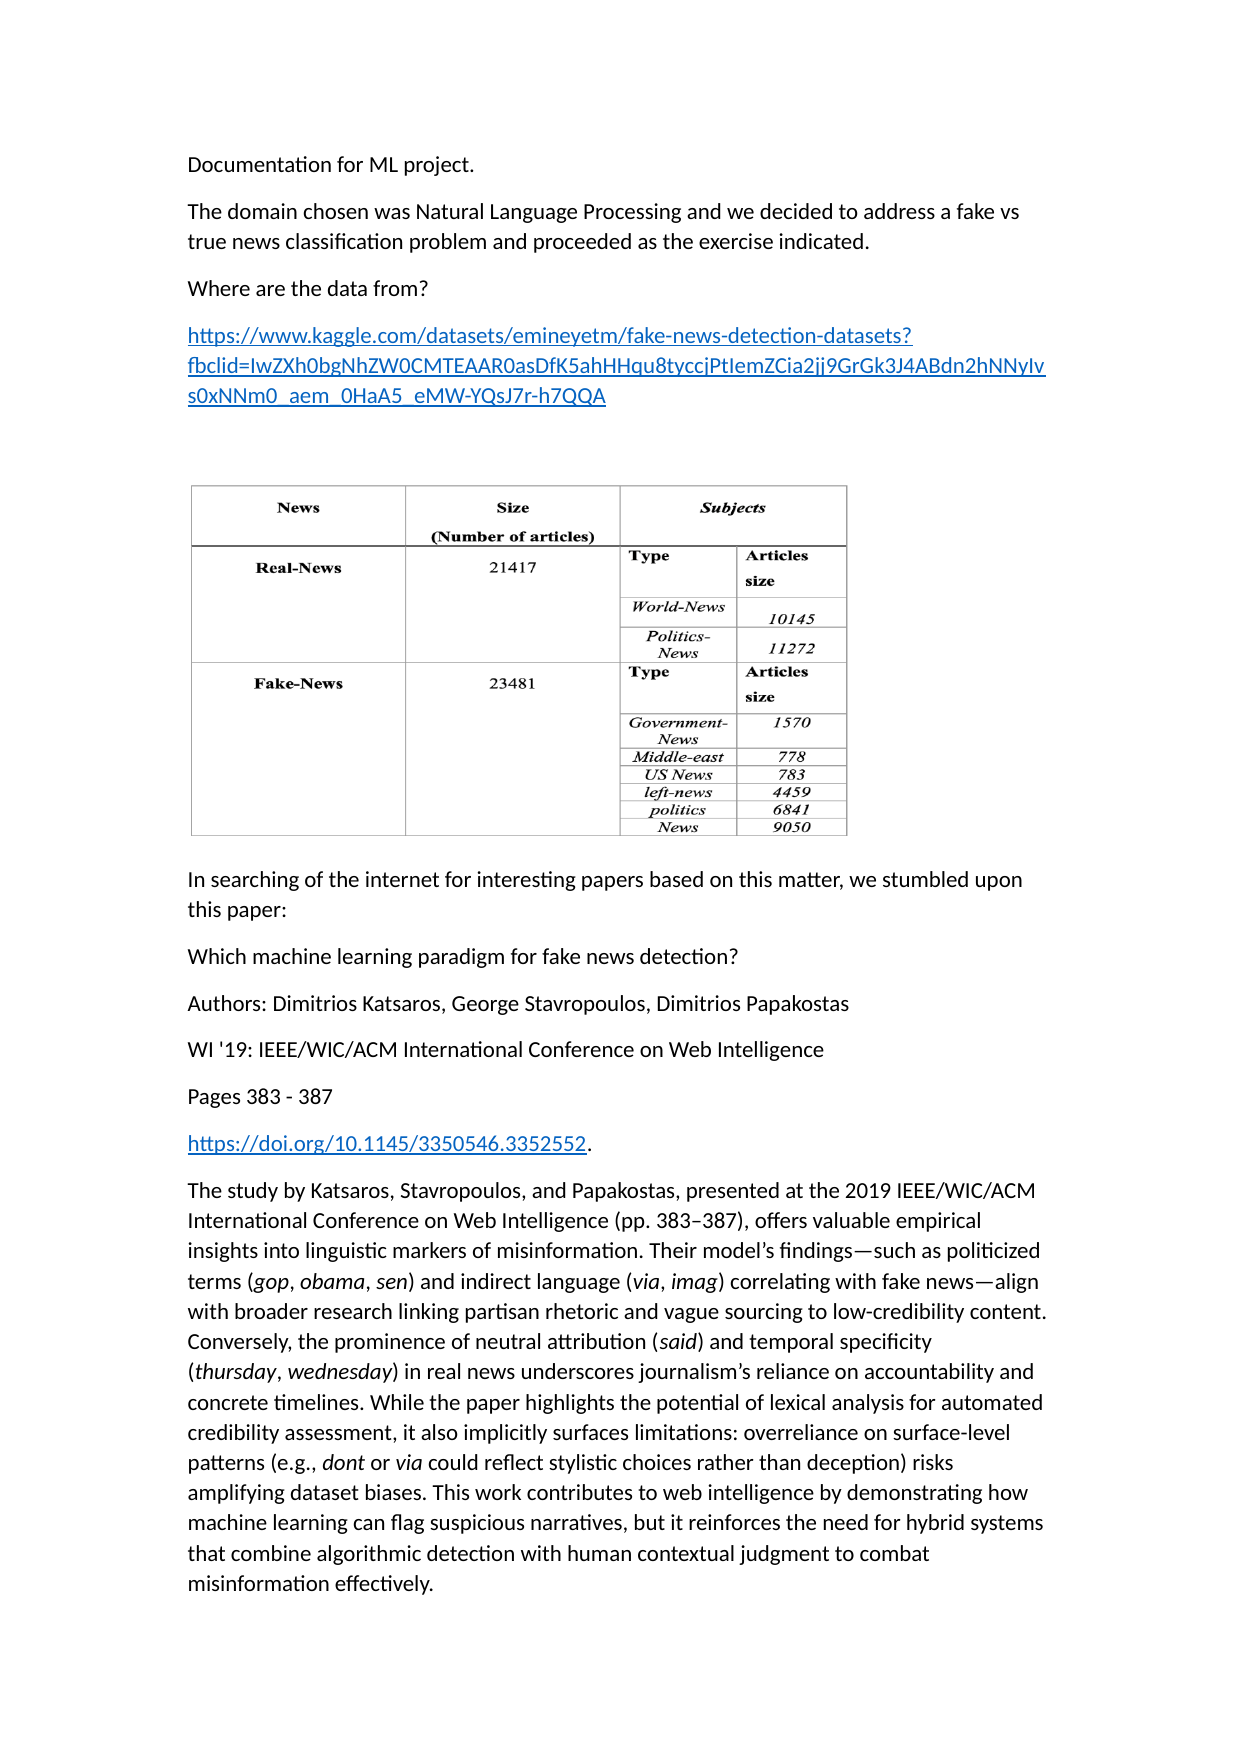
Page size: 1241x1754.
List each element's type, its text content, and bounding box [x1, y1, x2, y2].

text The study by Katsaros, Stavropoulos, and Papakostas, presented at the 2019 IEEE/WIC/ACM International Conference on Web Intelligence (pp. 383–387), offers valuable empirical insights into linguistic markers of misinformation. Their model’s findings—such as politicized terms (gop, obama, sen) and indirect language (via, imag) correlating with fake news—align with broader research linking partisan rhetoric and vague sourcing to low-credibility content. Conversely, the prominence of neutral attribution (said) and temporal specificity (thursday, wednesday) in real news underscores journalism’s reliance on accountability and concrete timelines. While the paper highlights the potential of lexical analysis for automated credibility assessment, it also implicitly surfaces limitations: overreliance on surface-level patterns (e.g., dont or via could reflect stylistic choices rather than deception) risks amplifying dataset biases. This work contributes to web intelligence by demonstrating how machine learning can flag suspicious narratives, but it reinforces the need for hybrid systems that combine algorithmic detection with human contextual judgment to combat misinformation effectively. [187, 1176, 1053, 1597]
text Pages 383 - 387 [187, 1082, 1053, 1110]
text Which machine learning paradigm for fake news detection? [187, 942, 1053, 970]
text Where are the data from? [187, 274, 1053, 302]
text Documentation for ML project. [187, 150, 1053, 178]
picture [187, 475, 856, 846]
text https://doi.org/10.1145/3350546.3352552. [187, 1129, 1053, 1157]
text The domain chosen was Natural Language Processing and we decided to address a fake vs true news classification problem and proceeded as the exercise indicated. [187, 197, 1053, 255]
text WI '19: IEEE/WIC/ACM International Conference on Web Intelligence [187, 1036, 1053, 1063]
text Authors: Dimitrios Katsaros, George Stavropoulos, Dimitrios Papakostas [187, 989, 1053, 1017]
text https://www.kaggle.com/datasets/emineyetm/fake-news-detection-datasets?fbclid=IwZXh0bgNhZW0CMTEAAR0asDfK5ahHHqu8tyccjPtIemZCia2jj9GrGk3J4ABdn2hNNyIvs0xNNm0_aem_0HaA5_eMW-YQsJ7r-h7QQA [187, 321, 1053, 409]
text In searching of the internet for interesting papers based on this matter, we stumbled upon this paper: [187, 865, 1053, 923]
